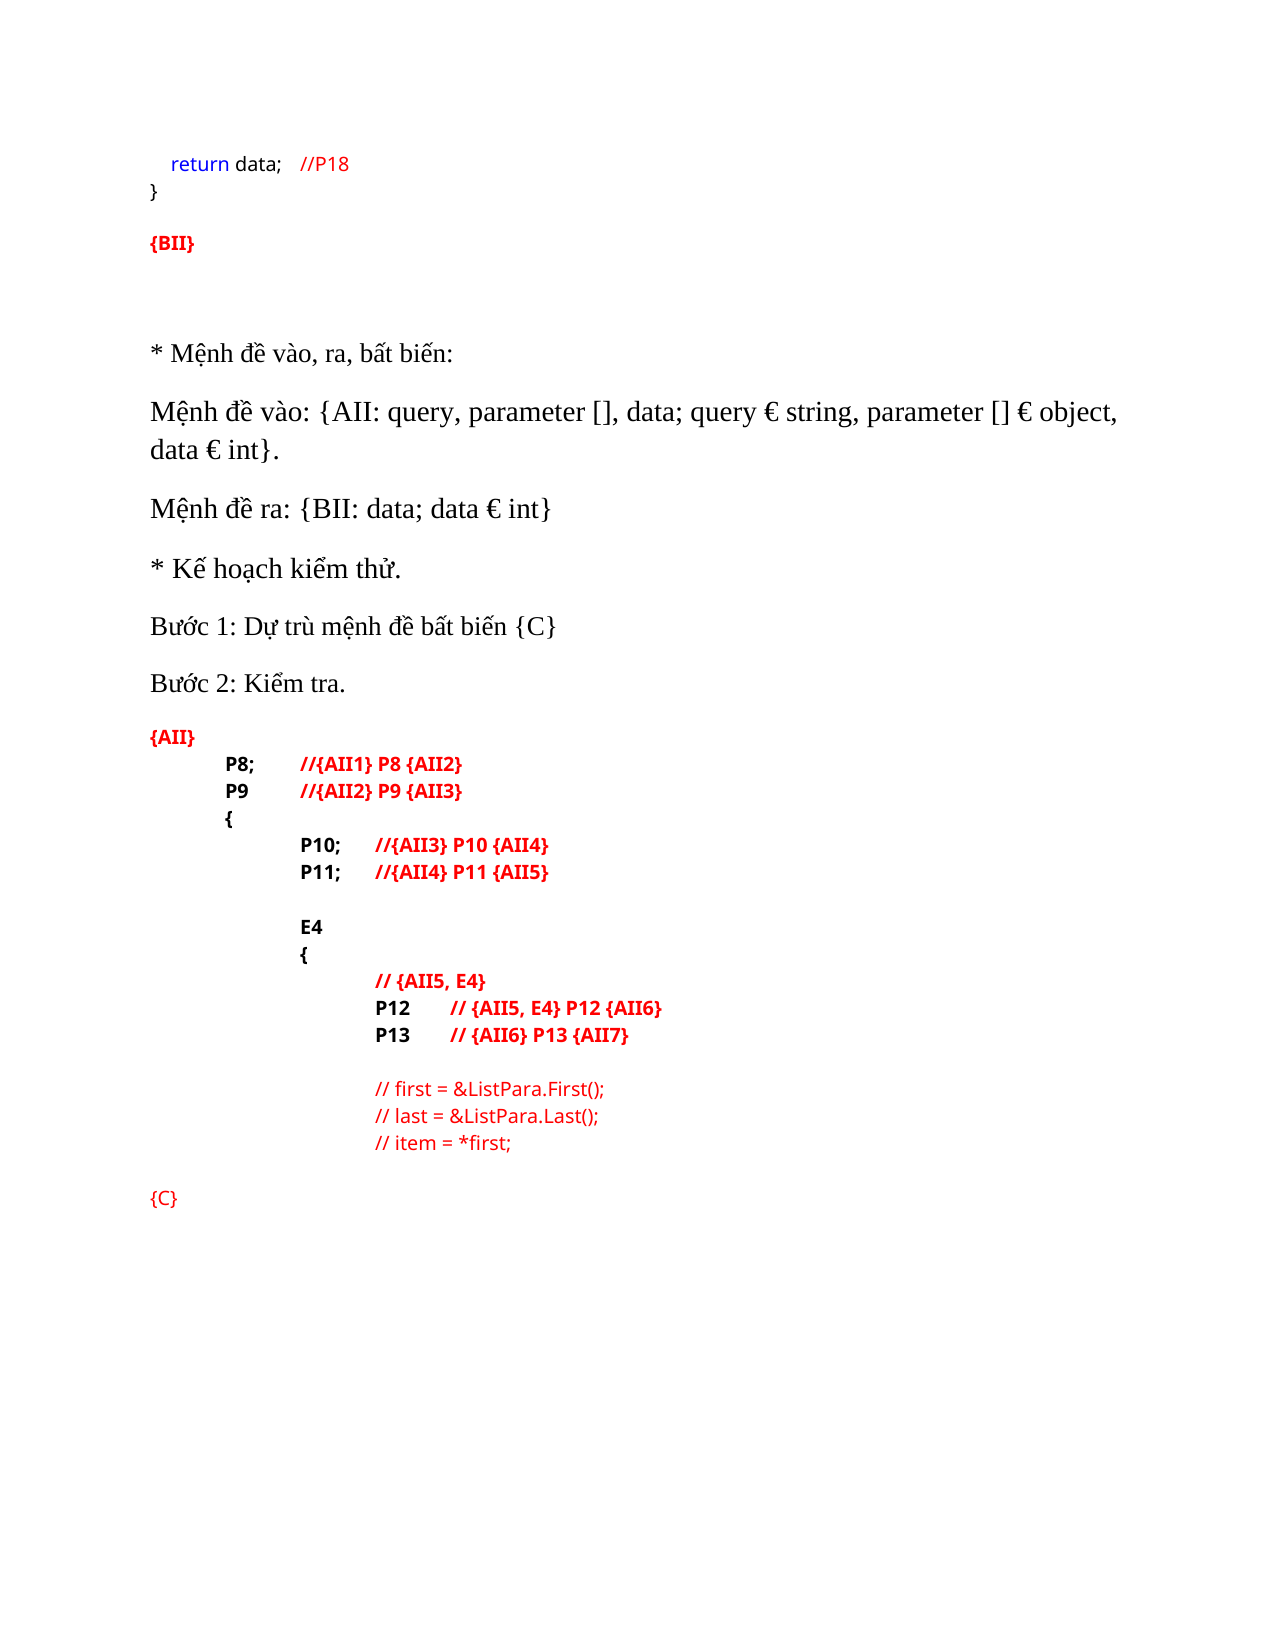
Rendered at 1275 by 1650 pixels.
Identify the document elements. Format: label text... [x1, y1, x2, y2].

text * Kế hoạch kiểm thử. [150, 551, 1125, 584]
text P11; //{AII4} P11 {AII5} [150, 858, 1125, 885]
text Bước 2: Kiểm tra. [150, 667, 1125, 698]
text { [225, 940, 1125, 967]
text Bước 1: Dự trù mệnh đề bất biến {C} [150, 610, 1125, 641]
text Mệnh đề vào: {AII: query, parameter [], data; query € string, parameter [] € object, data € int}. [150, 394, 1125, 466]
text { [150, 804, 1125, 831]
text Mệnh đề ra: {BII: data; data € int} [150, 492, 1125, 525]
text {AII} [150, 723, 1125, 750]
text P10; //{AII3} P10 {AII4} [150, 831, 1125, 858]
text } [150, 177, 1125, 204]
text // item = *first; [150, 1129, 1125, 1156]
text {C} [150, 1184, 1125, 1211]
text {BII} [150, 229, 1125, 256]
text P13 // {AII6} P13 {AII7} [225, 1021, 1125, 1048]
text // last = &ListPara.Last(); [150, 1102, 1125, 1129]
text // {AII5, E4} [225, 967, 1125, 994]
text return data; //P18 [150, 150, 1125, 177]
text P8; //{AII1} P8 {AII2} [150, 750, 1125, 777]
text // first = &ListPara.First(); [150, 1075, 1125, 1102]
text * Mệnh đề vào, ra, bất biến: [150, 337, 1125, 368]
text E4 [150, 913, 1125, 940]
text P12 // {AII5, E4} P12 {AII6} [225, 994, 1125, 1021]
text P9 //{AII2} P9 {AII3} [150, 777, 1125, 804]
